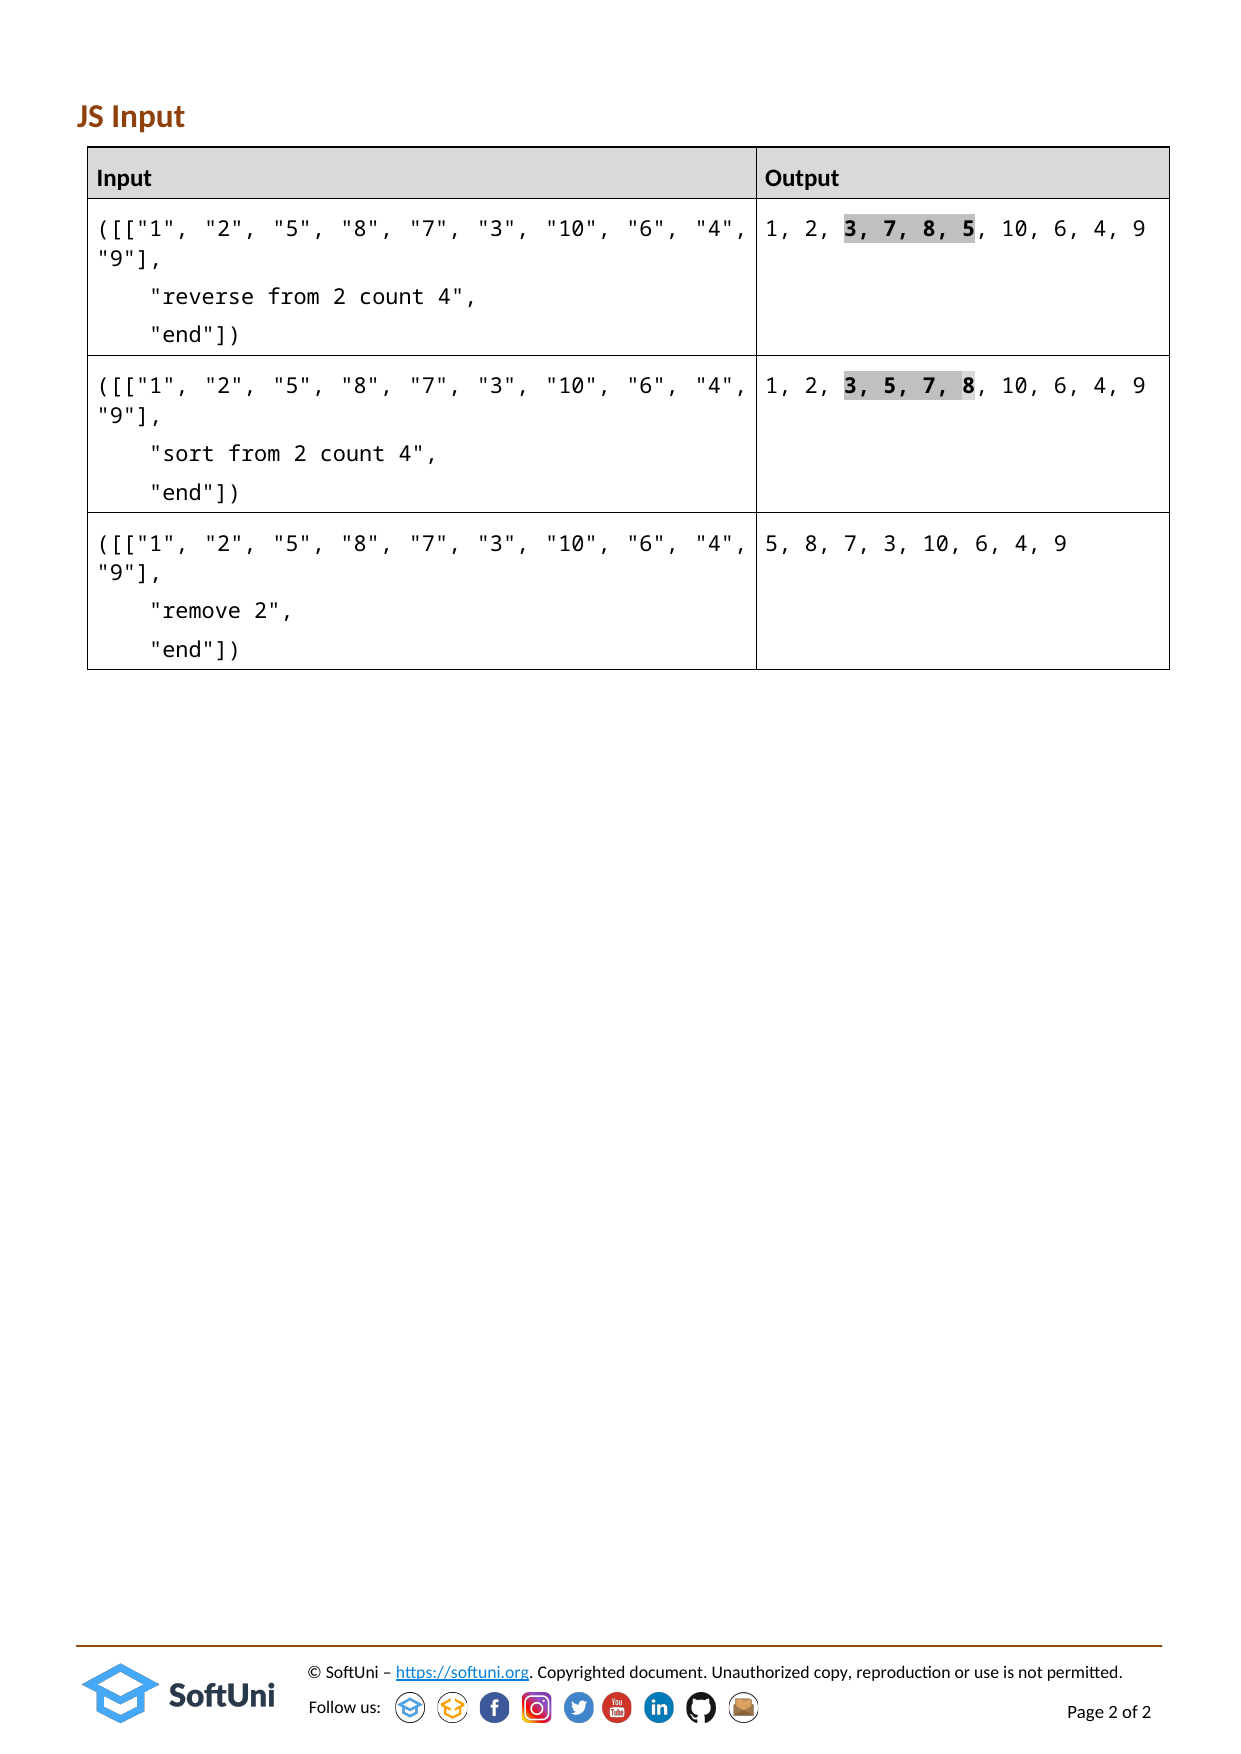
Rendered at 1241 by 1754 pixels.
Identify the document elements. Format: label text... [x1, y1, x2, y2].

table_cell ([["1", "2", "5", "8", "7", "3", "10", "6", "4", "9"], "reverse from 2 count 4", "end"]) [88, 199, 756, 355]
picture [437, 1692, 468, 1723]
picture [522, 1692, 552, 1723]
picture [665, 1714, 674, 1723]
table_header Input [88, 148, 756, 198]
table_cell ([["1", "2", "5", "8", "7", "3", "10", "6", "4", "9"], "sort from 2 count 4", "end"]) [88, 356, 756, 512]
table_cell 1, 2, 3, 5, 7, 8, 10, 6, 4, 9 [757, 356, 1169, 512]
picture [728, 1692, 759, 1723]
picture [479, 1692, 510, 1723]
picture [686, 1692, 716, 1723]
picture [602, 1692, 632, 1723]
picture [658, 1705, 667, 1714]
table_header Output [757, 148, 1169, 198]
picture [644, 1714, 653, 1723]
picture [564, 1692, 594, 1723]
picture [75, 1658, 281, 1729]
subtitle JS Input [77, 95, 1163, 136]
picture [395, 1692, 425, 1723]
picture [665, 1692, 674, 1701]
picture [644, 1692, 653, 1701]
table_cell 5, 8, 7, 3, 10, 6, 4, 9 [757, 513, 1169, 669]
table_cell ([["1", "2", "5", "8", "7", "3", "10", "6", "4", "9"], "remove 2", "end"]) [88, 513, 756, 669]
table_cell 1, 2, 3, 7, 8, 5, 10, 6, 4, 9 [757, 199, 1169, 355]
